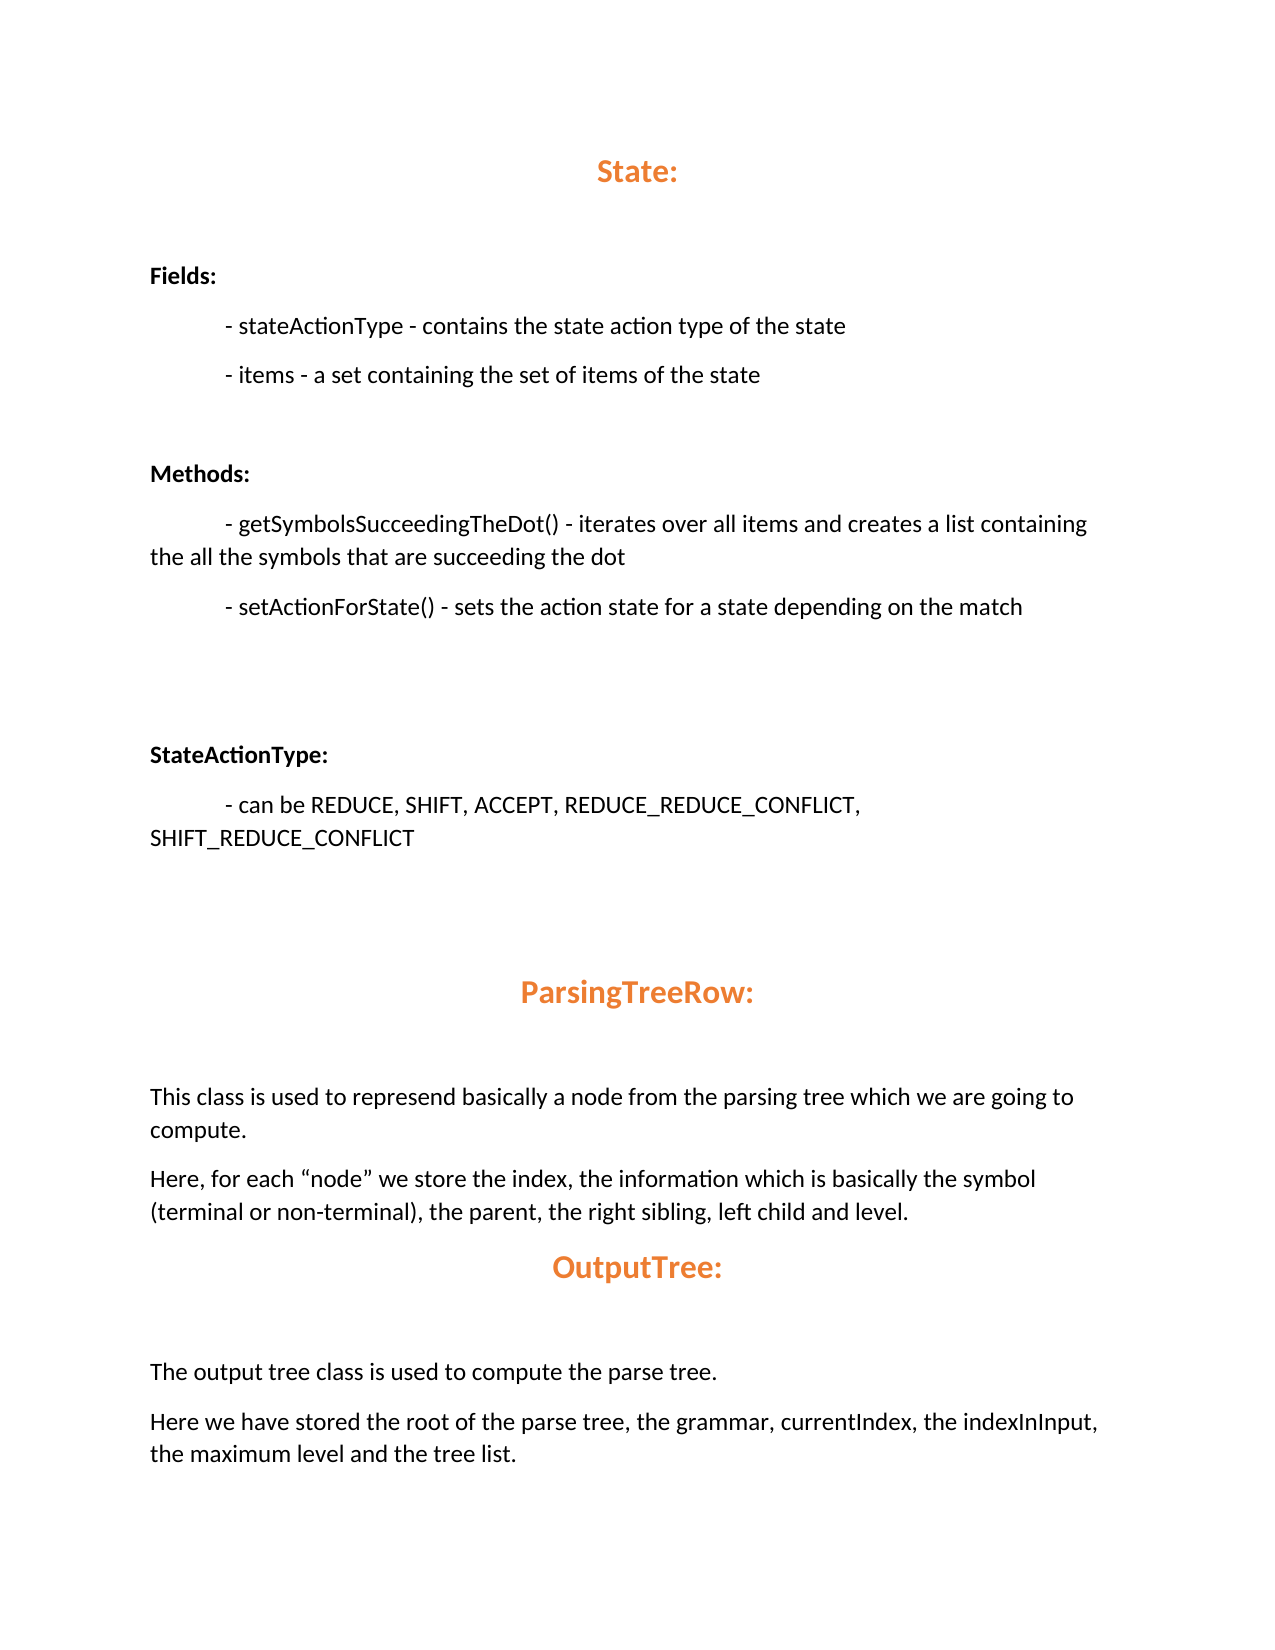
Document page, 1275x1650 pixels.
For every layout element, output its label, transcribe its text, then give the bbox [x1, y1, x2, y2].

text - setActionForState() - sets the action state for a state depending on the match [150, 591, 1125, 621]
text StateActionType: [150, 739, 1125, 770]
text OutputTree: [150, 1246, 1125, 1287]
text - items - a set containing the set of items of the state [150, 359, 1125, 390]
text - getSymbolsSucceedingTheDot() - iterates over all items and creates a list containing the all the symbols that are succeeding the dot [150, 508, 1125, 572]
text This class is used to represend basically a node from the parsing tree which we are going to compute. [150, 1081, 1125, 1144]
text - stateActionType - contains the state action type of the state [150, 310, 1125, 340]
text Fields: [150, 260, 1125, 291]
text State: [150, 150, 1125, 191]
text Here, for each “node” we store the index, the information which is basically the symbol (terminal or non-terminal), the parent, the right sibling, left child and level. [150, 1163, 1125, 1227]
text The output tree class is used to compute the parse tree. [150, 1356, 1125, 1387]
text - can be REDUCE, SHIFT, ACCEPT, REDUCE_REDUCE_CONFLICT, SHIFT_REDUCE_CONFLICT [150, 789, 1125, 852]
text ParsingTreeRow: [150, 971, 1125, 1011]
text Here we have stored the root of the parse tree, the grammar, currentIndex, the indexInInput, the maximum level and the tree list. [150, 1406, 1125, 1469]
text Methods: [150, 458, 1125, 489]
